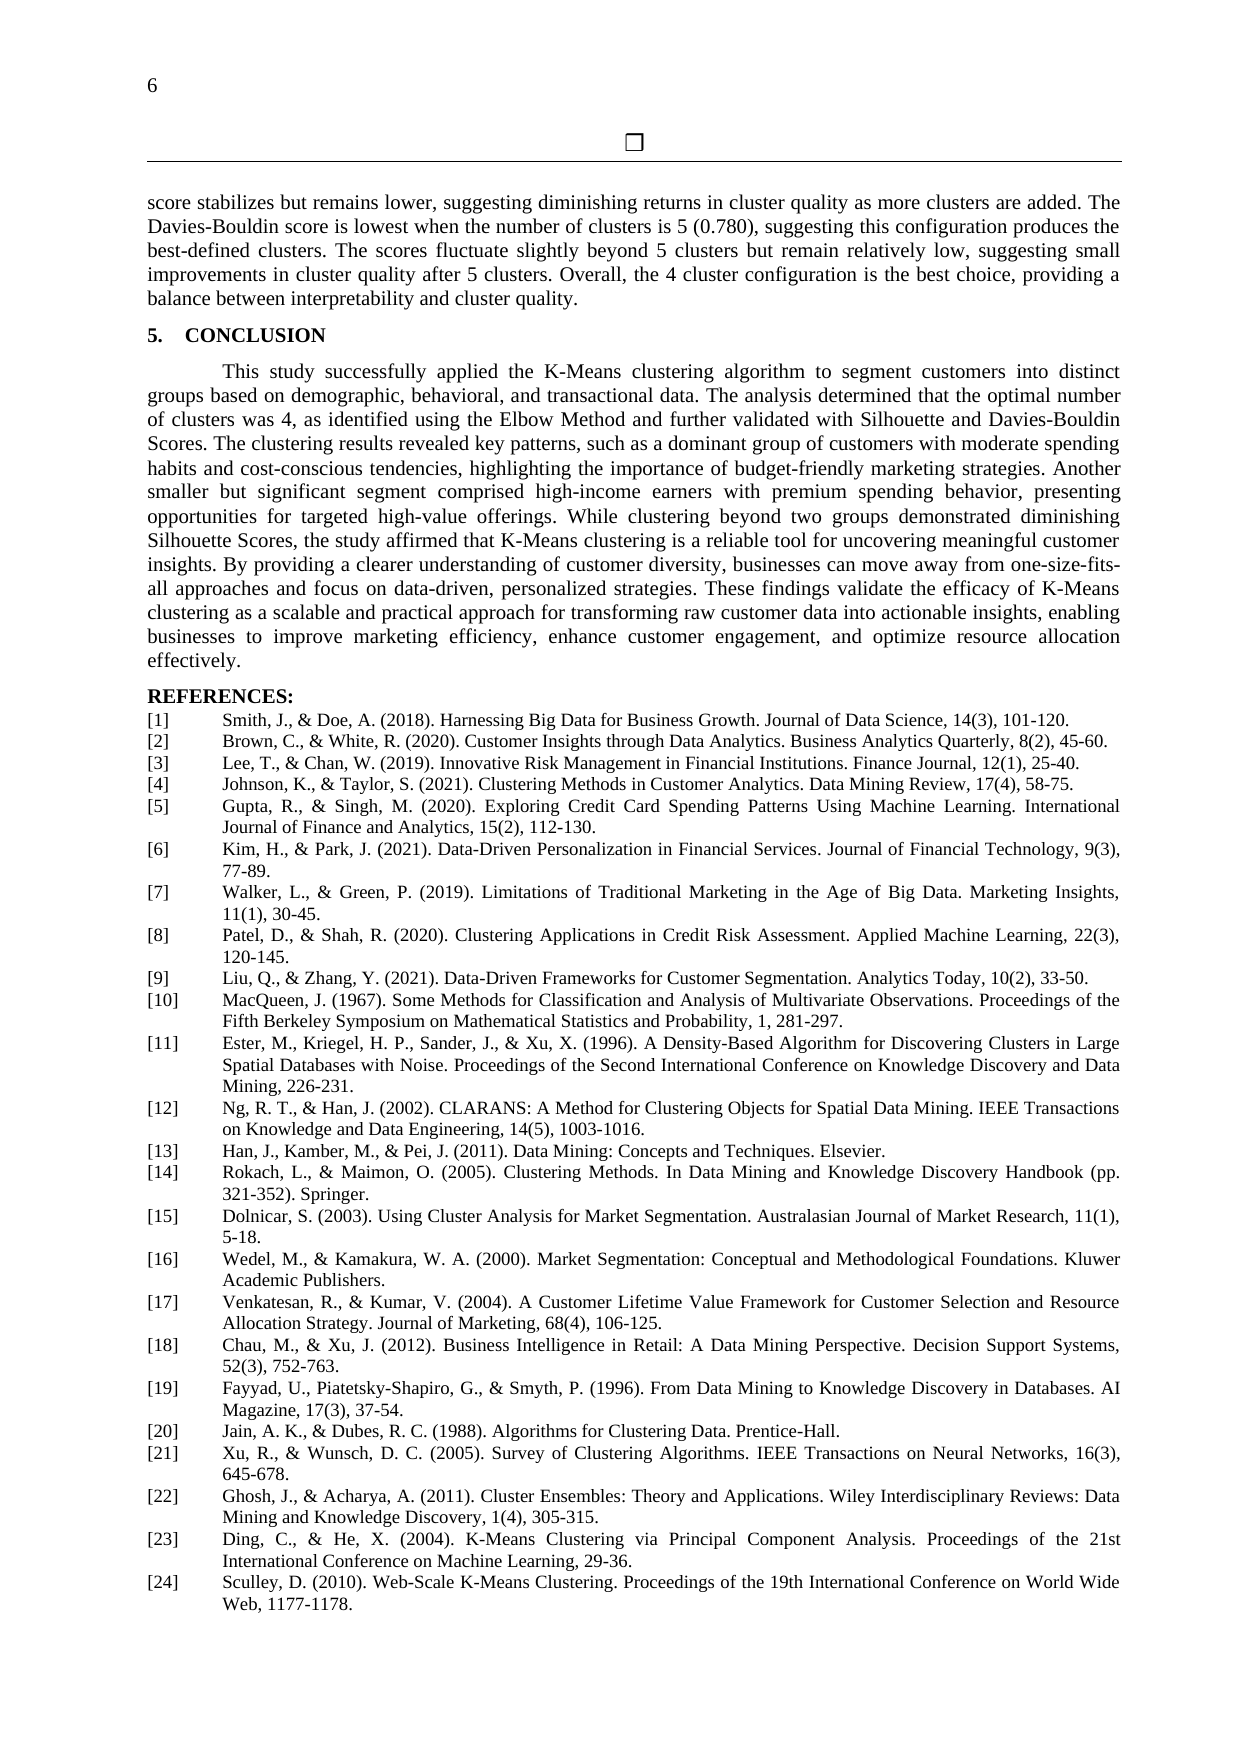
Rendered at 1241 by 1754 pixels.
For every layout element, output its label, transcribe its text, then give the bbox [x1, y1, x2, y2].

text [24] Sculley, D. (2010). Web-Scale K-Means Clustering. Proceedings of the 19th International Conference on World Wide Web, 1177-1178. [147, 1571, 1122, 1614]
list CONCLUSION [147, 323, 1122, 347]
text [6] Kim, H., & Park, J. (2021). Data-Driven Personalization in Financial Services. Journal of Financial Technology, 9(3), 77-89. [147, 838, 1122, 881]
text REFERENCES: [147, 684, 1122, 708]
text [16] Wedel, M., & Kamakura, W. A. (2000). Market Segmentation: Conceptual and Methodological Foundations. Kluwer Academic Publishers. [147, 1248, 1122, 1291]
text [5] Gupta, R., & Singh, M. (2020). Exploring Credit Card Spending Patterns Using Machine Learning. International Journal of Finance and Analytics, 15(2), 112-130. [147, 795, 1122, 838]
text [13] Han, J., Kamber, M., & Pei, J. (2011). Data Mining: Concepts and Techniques. Elsevier. [147, 1140, 1122, 1161]
text [18] Chau, M., & Xu, J. (2012). Business Intelligence in Retail: A Data Mining Perspective. Decision Support Systems, 52(3), 752-763. [147, 1334, 1122, 1377]
text [7] Walker, L., & Green, P. (2019). Limitations of Traditional Marketing in the Age of Big Data. Marketing Insights, 11(1), 30-45. [147, 881, 1122, 924]
text [11] Ester, M., Kriegel, H. P., Sander, J., & Xu, X. (1996). A Density-Based Algorithm for Discovering Clusters in Large Spatial Databases with Noise. Proceedings of the Second International Conference on Knowledge Discovery and Data Mining, 226-231. [147, 1032, 1122, 1097]
text [10] MacQueen, J. (1967). Some Methods for Classification and Analysis of Multivariate Observations. Proceedings of the Fifth Berkeley Symposium on Mathematical Statistics and Probability, 1, 281-297. [147, 989, 1122, 1032]
text [19] Fayyad, U., Piatetsky-Shapiro, G., & Smyth, P. (1996). From Data Mining to Knowledge Discovery in Databases. AI Magazine, 17(3), 37-54. [147, 1377, 1122, 1420]
text [21] Xu, R., & Wunsch, D. C. (2005). Survey of Clustering Algorithms. IEEE Transactions on Neural Networks, 16(3), 645-678. [147, 1442, 1122, 1485]
text [9] Liu, Q., & Zhang, Y. (2021). Data-Driven Frameworks for Customer Segmentation. Analytics Today, 10(2), 33-50. [147, 967, 1122, 989]
text [15] Dolnicar, S. (2003). Using Cluster Analysis for Market Segmentation. Australasian Journal of Market Research, 11(1), 5-18. [147, 1204, 1122, 1248]
text [8] Patel, D., & Shah, R. (2020). Clustering Applications in Credit Risk Assessment. Applied Machine Learning, 22(3), 120-145. [147, 924, 1122, 967]
text This study successfully applied the K-Means clustering algorithm to segment customers into distinct groups based on demographic, behavioral, and transactional data. The analysis determined that the optimal number of clusters was 4, as identified using the Elbow Method and further validated with Silhouette and Davies-Bouldin Scores. The clustering results revealed key patterns, such as a dominant group of customers with moderate spending habits and cost-conscious tendencies, highlighting the importance of budget-friendly marketing strategies. Another smaller but significant segment comprised high-income earners with premium spending behavior, presenting opportunities for targeted high-value offerings. While clustering beyond two groups demonstrated diminishing Silhouette Scores, the study affirmed that K-Means clustering is a reliable tool for uncovering meaningful customer insights. By providing a clearer understanding of customer diversity, businesses can move away from one-size-fits-all approaches and focus on data-driven, personalized strategies. These findings validate the efficacy of K-Means clustering as a scalable and practical approach for transforming raw customer data into actionable insights, enabling businesses to improve marketing efficiency, enhance customer engagement, and optimize resource allocation effectively. [147, 359, 1122, 672]
text [3] Lee, T., & Chan, W. (2019). Innovative Risk Management in Financial Institutions. Finance Journal, 12(1), 25-40. [147, 752, 1122, 773]
text [12] Ng, R. T., & Han, J. (2002). CLARANS: A Method for Clustering Objects for Spatial Data Mining. IEEE Transactions on Knowledge and Data Engineering, 14(5), 1003-1016. [147, 1097, 1122, 1140]
text [4] Johnson, K., & Taylor, S. (2021). Clustering Methods in Customer Analytics. Data Mining Review, 17(4), 58-75. [147, 773, 1122, 795]
text [1] Smith, J., & Doe, A. (2018). Harnessing Big Data for Business Growth. Journal of Data Science, 14(3), 101-120. [147, 708, 1122, 730]
text [2] Brown, C., & White, R. (2020). Customer Insights through Data Analytics. Business Analytics Quarterly, 8(2), 45-60. [147, 730, 1122, 752]
text [14] Rokach, L., & Maimon, O. (2005). Clustering Methods. In Data Mining and Knowledge Discovery Handbook (pp. 321-352). Springer. [147, 1161, 1122, 1204]
text [20] Jain, A. K., & Dubes, R. C. (1988). Algorithms for Clustering Data. Prentice-Hall. [147, 1420, 1122, 1442]
